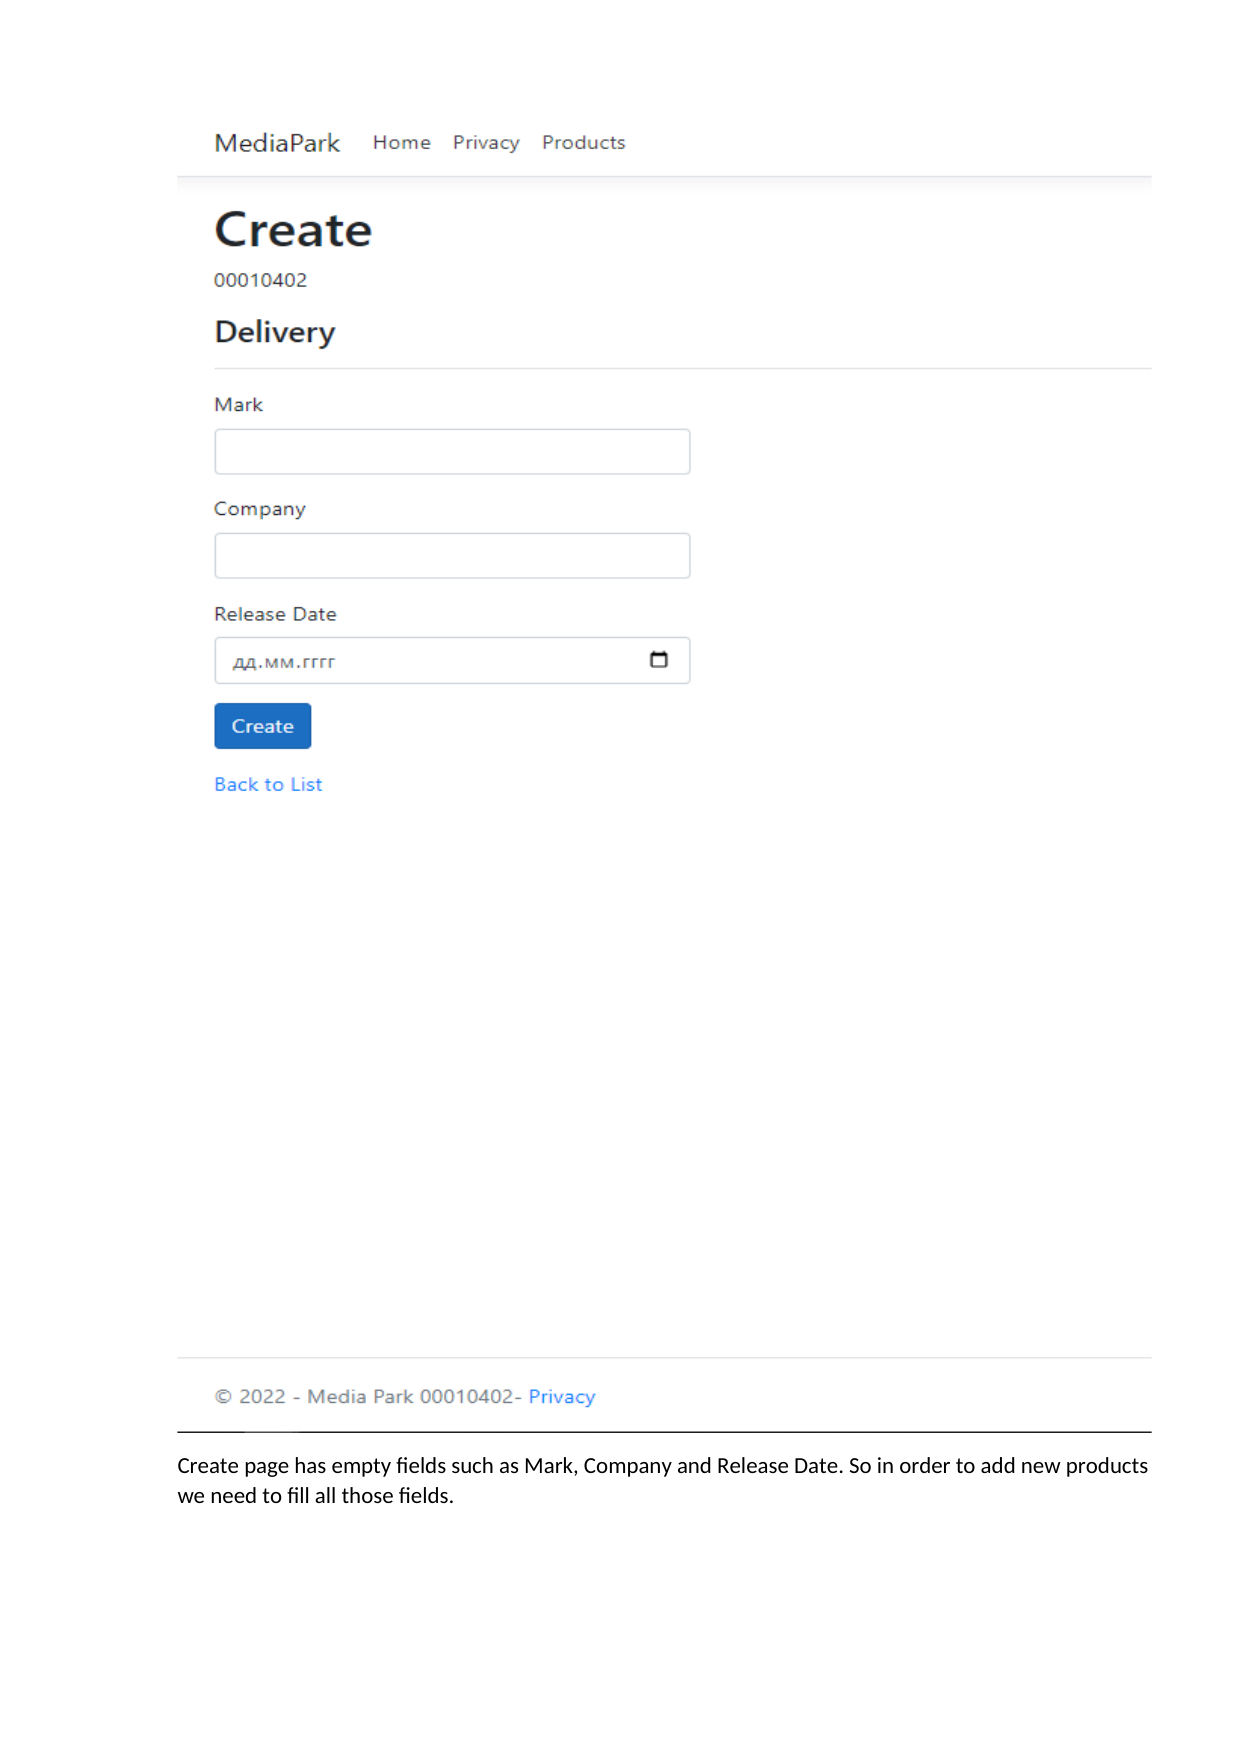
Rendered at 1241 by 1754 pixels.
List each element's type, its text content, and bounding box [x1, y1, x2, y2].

text Create page has empty fields such as Mark, Company and Release Date. So in order to add new products we need to fill all those fields. [177, 1451, 1152, 1509]
picture [177, 118, 1152, 1433]
